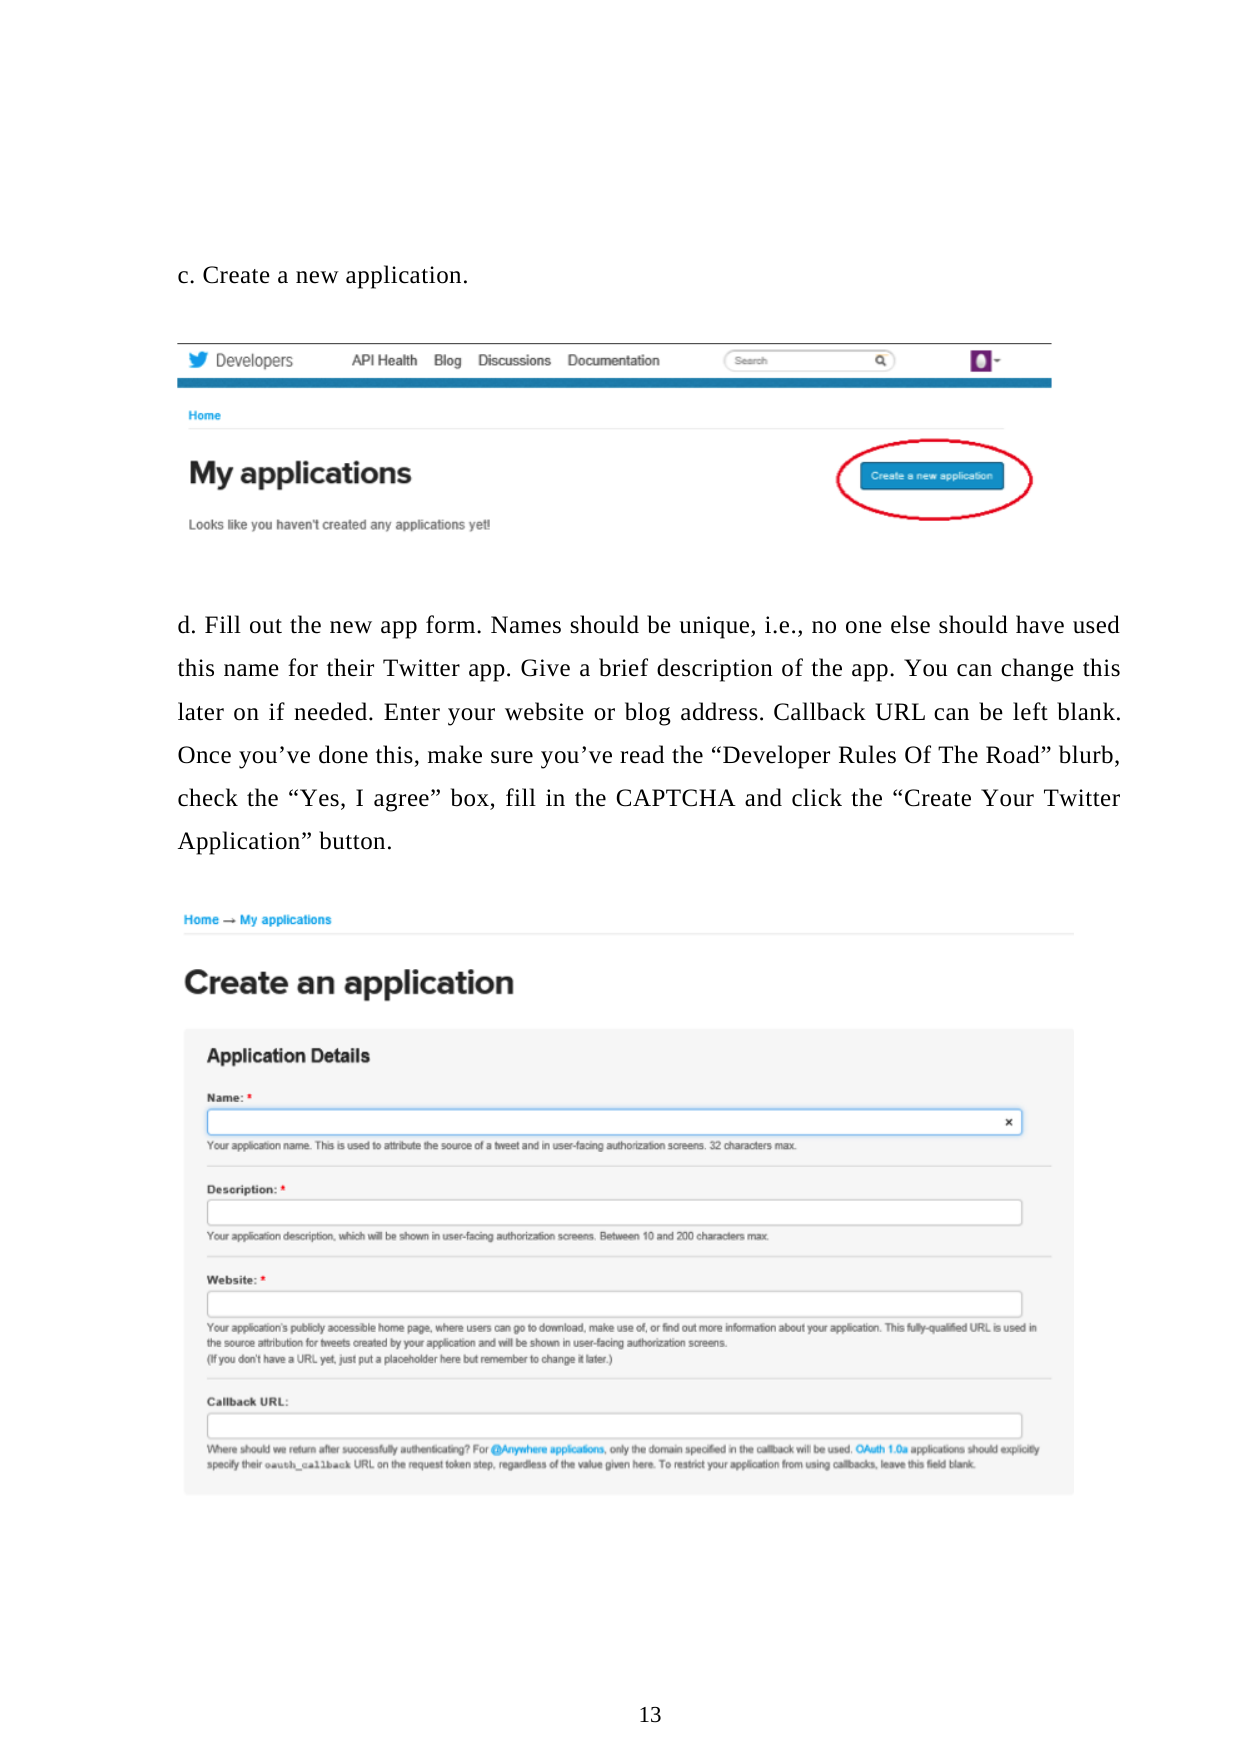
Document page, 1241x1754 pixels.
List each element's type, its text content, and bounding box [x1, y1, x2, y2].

picture [177, 343, 1053, 556]
picture [177, 909, 1074, 1506]
text c. Create a new application. [177, 260, 1122, 289]
text d. Fill out the new app form. Names should be unique, i.e., no one else should have used this name for their Twitter app. Give a brief description of the app. You can change this later on if needed. Enter your website or blog address. Callback URL can be left blank. Once you’ve done this, make sure you’ve read the “Developer Rules Of The Road” blurb, check the “Yes, I agree” box, fill in the CAPTCHA and click the “Create Your Twitter Application” button. [177, 610, 1122, 855]
